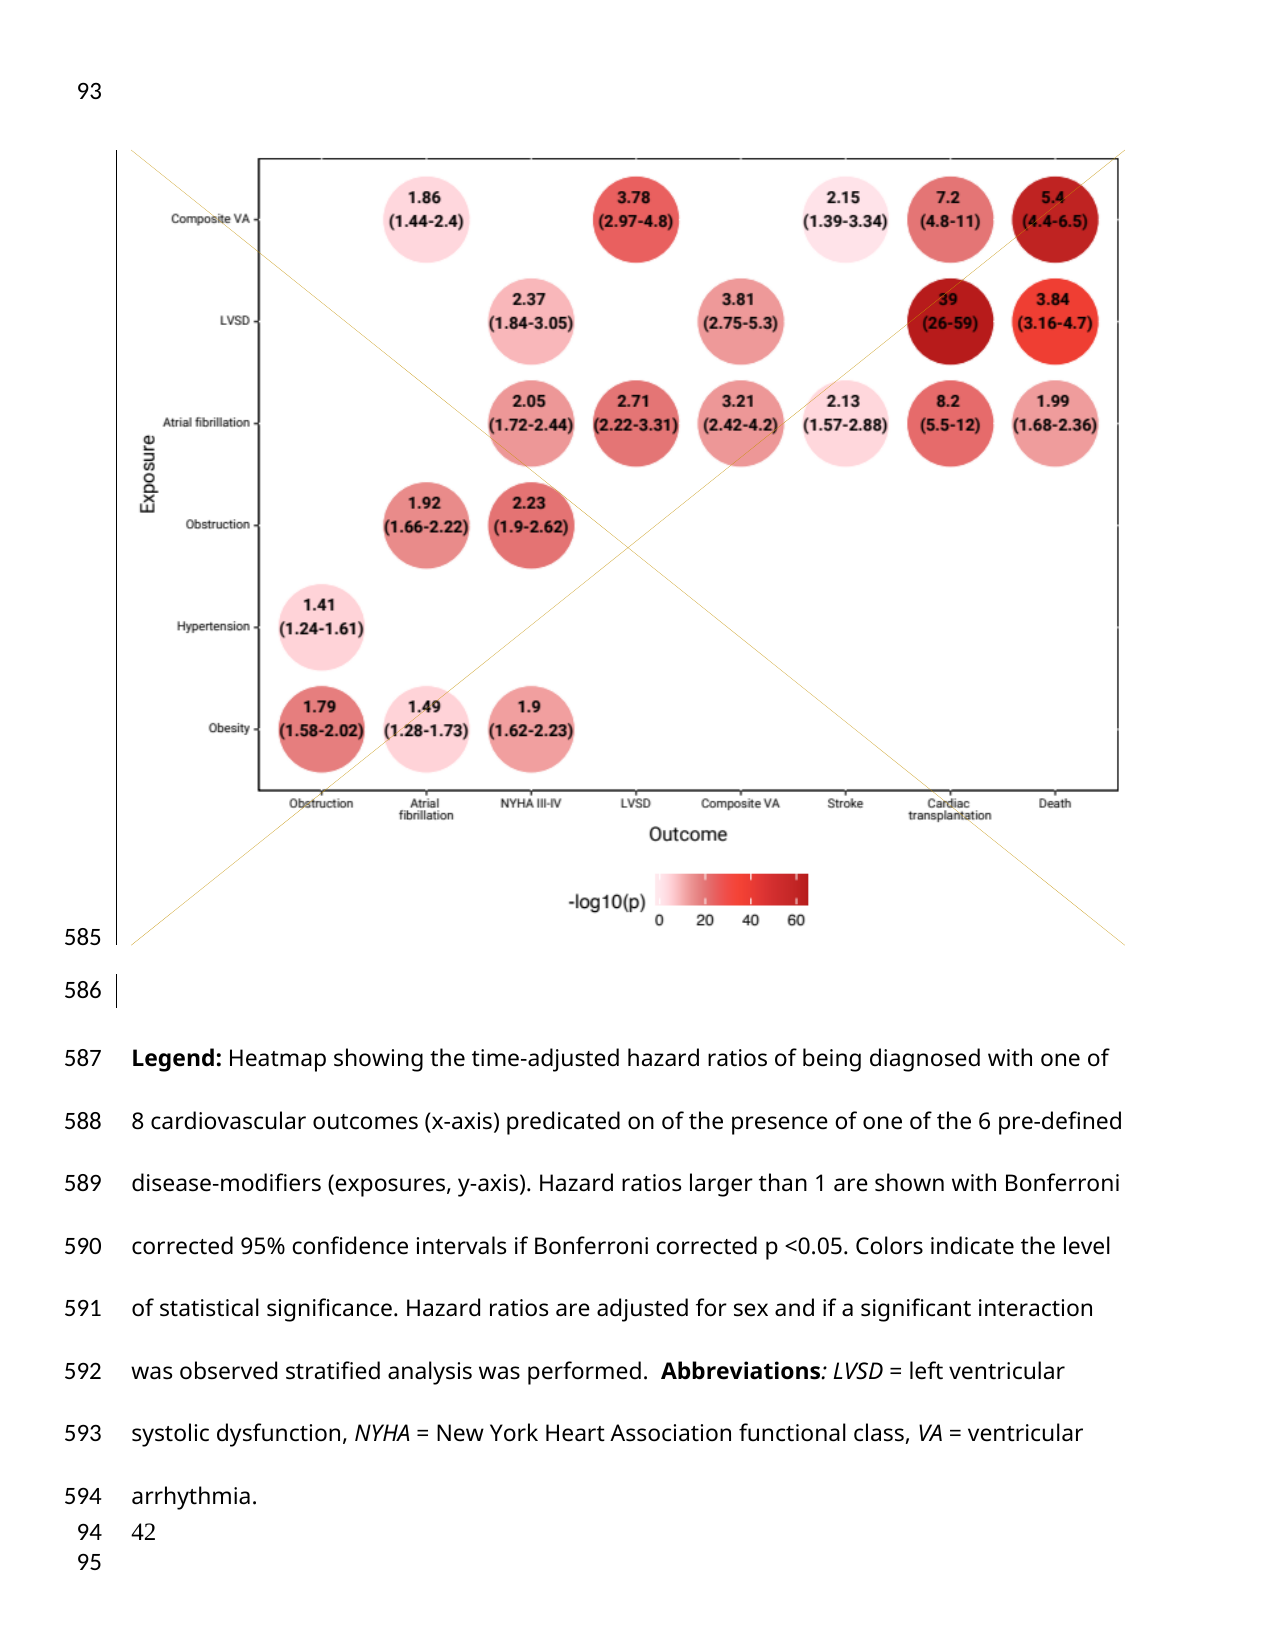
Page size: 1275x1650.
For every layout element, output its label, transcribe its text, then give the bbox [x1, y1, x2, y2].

text Legend: Heatmap showing the time-adjusted hazard ratios of being diagnosed with one of 8 cardiovascular outcomes (x-axis) predicated on of the presence of one of the 6 pre-defined disease-modifiers (exposures, y-axis). Hazard ratios larger than 1 are shown with Bonferroni corrected 95% confidence intervals if Bonferroni corrected p <0.05. Colors indicate the level of statistical significance. Hazard ratios are adjusted for sex and if a significant interaction was observed stratified analysis was performed. Abbreviations: LVSD = left ventricular systolic dysfunction, NYHA = New York Heart Association functional class, VA = ventricular arrhythmia. [131, 1042, 1125, 1511]
